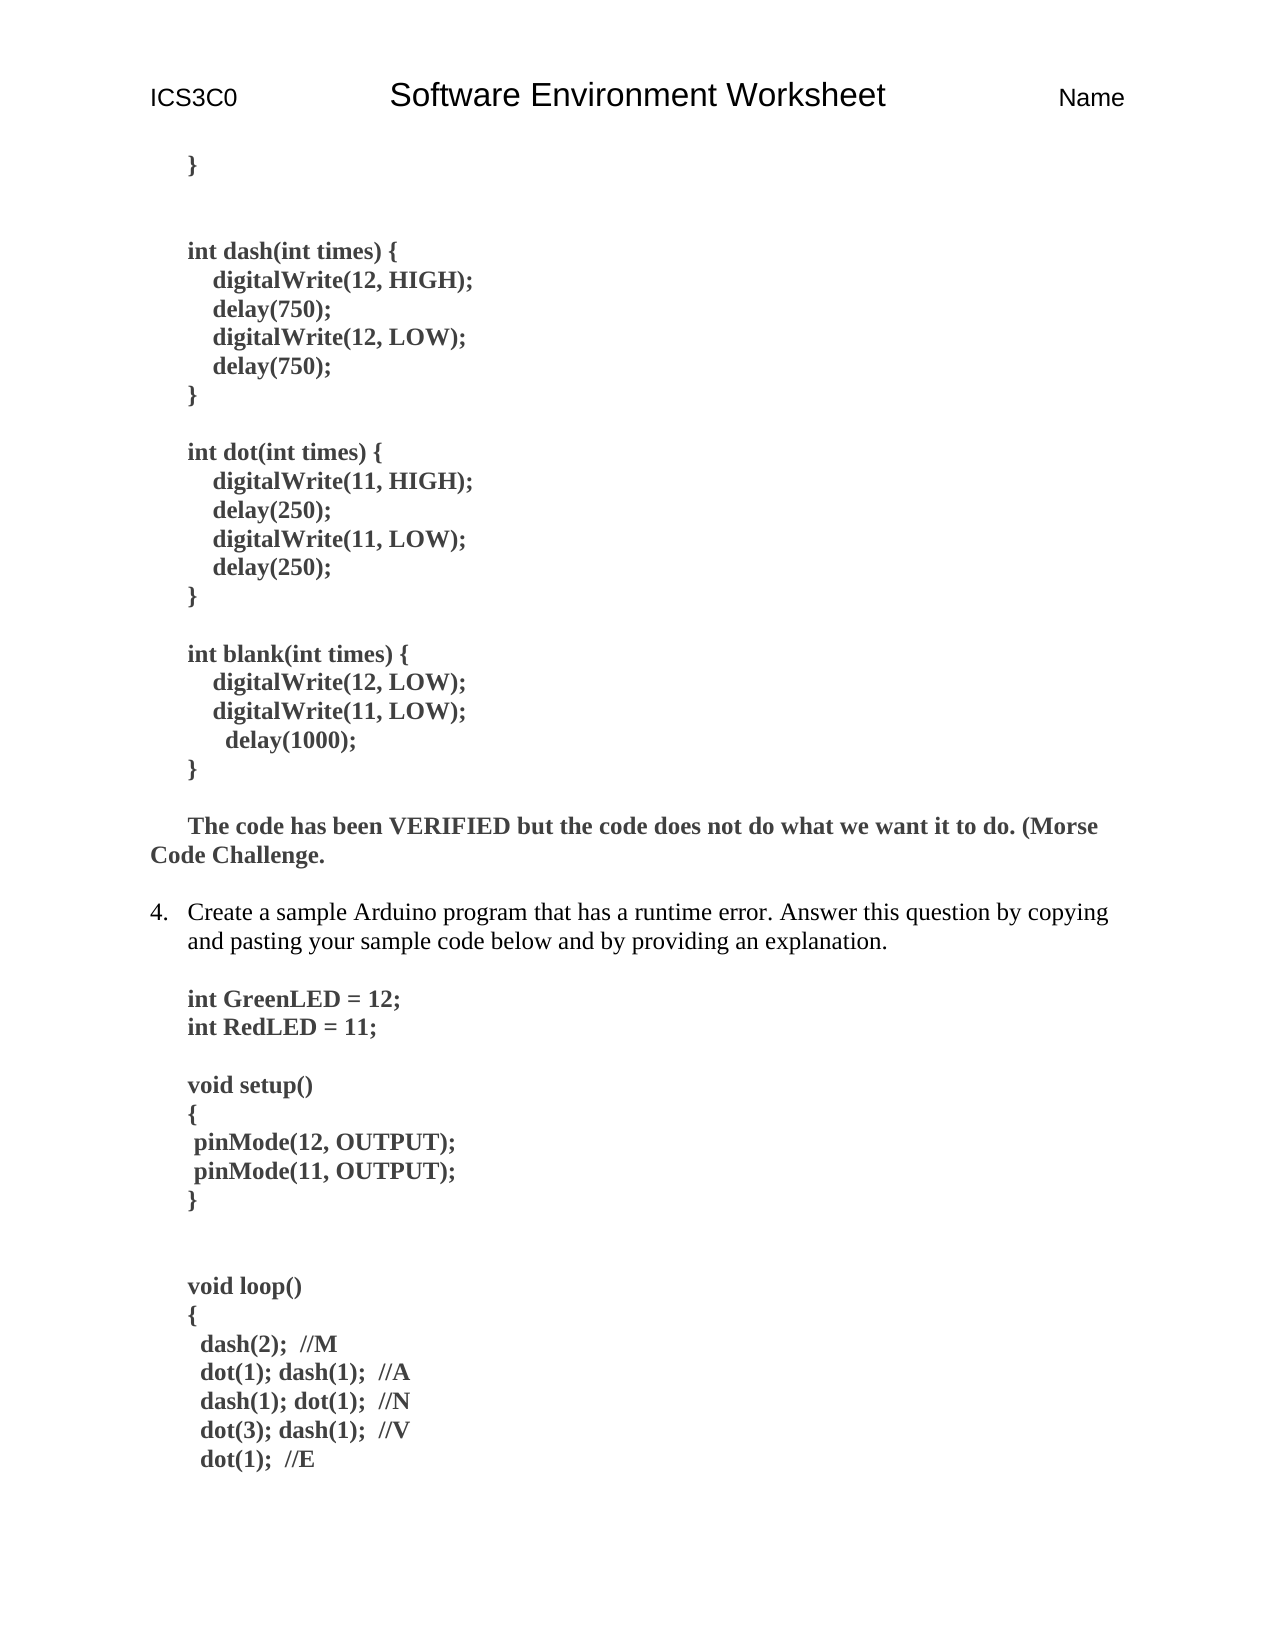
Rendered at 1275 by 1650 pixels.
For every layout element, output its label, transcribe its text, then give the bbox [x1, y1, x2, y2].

text { [150, 1099, 1125, 1127]
text int GreenLED = 12; [150, 984, 1125, 1012]
text delay(750); [150, 294, 1125, 322]
text dash(2); //M [150, 1329, 1125, 1357]
text pinMode(12, OUTPUT); [150, 1127, 1125, 1156]
text } [150, 754, 1125, 782]
text dot(1); //E [150, 1444, 1125, 1472]
text int RedLED = 11; [150, 1012, 1125, 1041]
text void loop() [150, 1271, 1125, 1300]
text int dot(int times) { [150, 437, 1125, 466]
text int blank(int times) { [150, 639, 1125, 667]
text dot(1); dash(1); //A [150, 1357, 1125, 1386]
text { [150, 1300, 1125, 1329]
text delay(250); [150, 495, 1125, 524]
text void setup() [150, 1070, 1125, 1099]
text } [150, 150, 1125, 179]
text digitalWrite(12, HIGH); [150, 265, 1125, 294]
text } [150, 380, 1125, 409]
list Create a sample Arduino program that has a runtime error. Answer this question by copying and pasting your sample code below and by providing an explanation. [150, 897, 1125, 955]
text dot(3); dash(1); //V [150, 1415, 1125, 1444]
text dash(1); dot(1); //N [150, 1386, 1125, 1415]
text } [150, 581, 1125, 610]
text delay(250); [150, 552, 1125, 581]
text digitalWrite(11, HIGH); [150, 466, 1125, 495]
text int dash(int times) { [150, 236, 1125, 265]
text digitalWrite(12, LOW); [150, 667, 1125, 696]
text digitalWrite(12, LOW); [150, 322, 1125, 351]
text } [150, 1185, 1125, 1214]
text The code has been VERIFIED but the code does not do what we want it to do. (Morse Code Challenge. [150, 811, 1125, 869]
text delay(1000); [150, 725, 1125, 754]
text digitalWrite(11, LOW); [150, 524, 1125, 552]
text digitalWrite(11, LOW); [150, 696, 1125, 725]
text pinMode(11, OUTPUT); [150, 1156, 1125, 1185]
text delay(750); [150, 351, 1125, 380]
